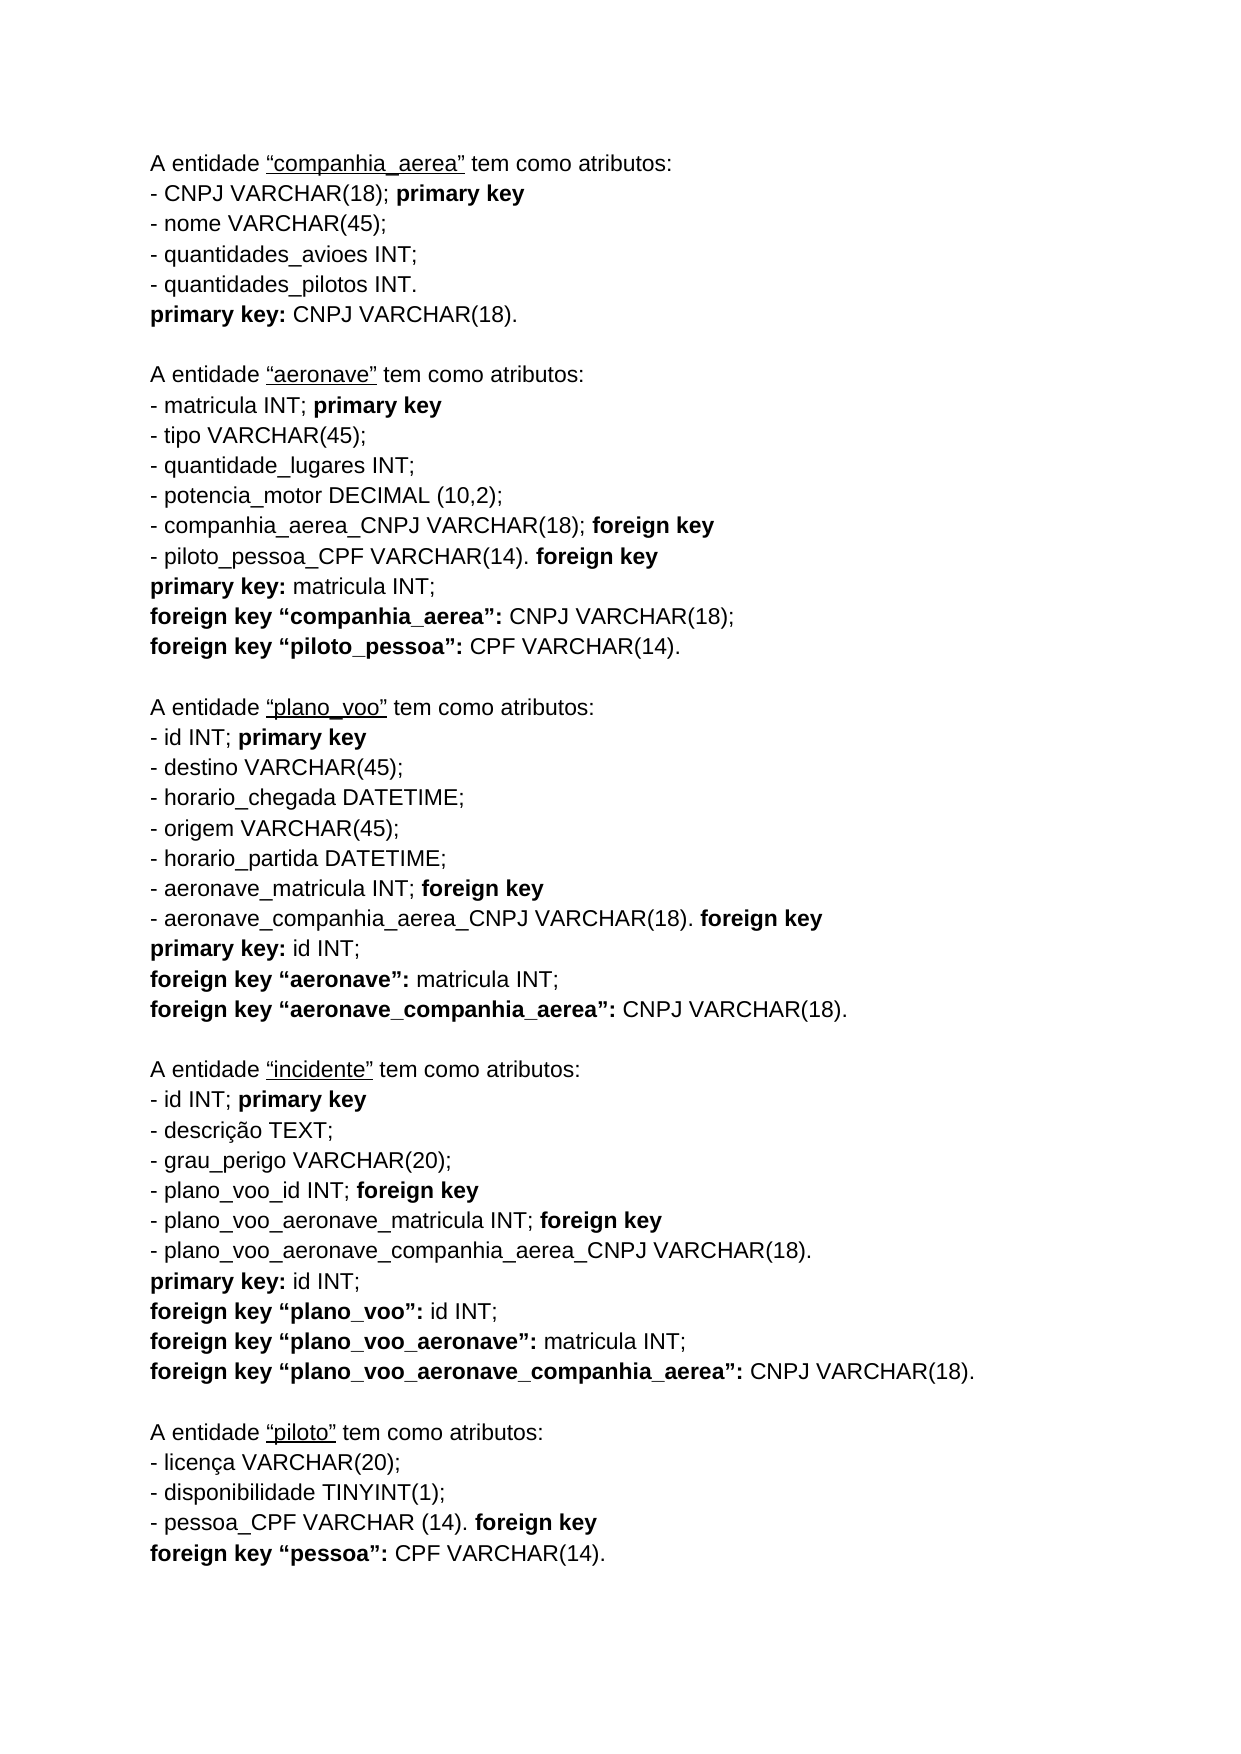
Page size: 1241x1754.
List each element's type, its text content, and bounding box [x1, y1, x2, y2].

text foreign key “plano_voo_aeronave”: matricula INT; [150, 1328, 1090, 1354]
text - tipo VARCHAR(45); [150, 422, 1090, 448]
text - disponibilidade TINYINT(1); [150, 1479, 1090, 1506]
text primary key: id INT; [150, 935, 1090, 962]
text A entidade “plano_voo” tem como atributos: [150, 694, 1090, 720]
text - matricula INT; primary key [150, 392, 1090, 418]
text primary key: matricula INT; [150, 573, 1090, 599]
text - destino VARCHAR(45); [150, 754, 1090, 781]
text - quantidades_avioes INT; [150, 241, 1090, 267]
text - companhia_aerea_CNPJ VARCHAR(18); foreign key [150, 512, 1090, 539]
text A entidade “incidente” tem como atributos: [150, 1056, 1090, 1083]
text - descrição TEXT; [150, 1117, 1090, 1143]
text foreign key “aeronave”: matricula INT; [150, 966, 1090, 992]
text - licença VARCHAR(20); [150, 1449, 1090, 1475]
text - piloto_pessoa_CPF VARCHAR(14). foreign key [150, 543, 1090, 569]
text - plano_voo_id INT; foreign key [150, 1177, 1090, 1203]
text foreign key “aeronave_companhia_aerea”: CNPJ VARCHAR(18). [150, 996, 1090, 1022]
text - id INT; primary key [150, 724, 1090, 750]
text foreign key “plano_voo”: id INT; [150, 1298, 1090, 1324]
text A entidade “piloto” tem como atributos: [150, 1419, 1090, 1445]
text foreign key “piloto_pessoa”: CPF VARCHAR(14). [150, 633, 1090, 660]
text foreign key “companhia_aerea”: CNPJ VARCHAR(18); [150, 603, 1090, 629]
text - horario_chegada DATETIME; [150, 784, 1090, 811]
text A entidade “aeronave” tem como atributos: [150, 361, 1090, 388]
text - potencia_motor DECIMAL (10,2); [150, 482, 1090, 509]
text foreign key “pessoa”: CPF VARCHAR(14). [150, 1539, 1090, 1566]
text - horario_partida DATETIME; [150, 845, 1090, 871]
text - pessoa_CPF VARCHAR (14). foreign key [150, 1509, 1090, 1536]
text - id INT; primary key [150, 1086, 1090, 1113]
text primary key: id INT; [150, 1268, 1090, 1294]
text - plano_voo_aeronave_companhia_aerea_CNPJ VARCHAR(18). [150, 1237, 1090, 1264]
text - CNPJ VARCHAR(18); primary key [150, 180, 1090, 207]
text - aeronave_matricula INT; foreign key [150, 875, 1090, 901]
text primary key: CNPJ VARCHAR(18). [150, 301, 1090, 327]
text - quantidade_lugares INT; [150, 452, 1090, 478]
text - plano_voo_aeronave_matricula INT; foreign key [150, 1207, 1090, 1234]
text - nome VARCHAR(45); [150, 210, 1090, 237]
text A entidade “companhia_aerea” tem como atributos: [150, 150, 1090, 176]
text - grau_perigo VARCHAR(20); [150, 1147, 1090, 1173]
text foreign key “plano_voo_aeronave_companhia_aerea”: CNPJ VARCHAR(18). [150, 1358, 1090, 1385]
text - quantidades_pilotos INT. [150, 271, 1090, 297]
text - aeronave_companhia_aerea_CNPJ VARCHAR(18). foreign key [150, 905, 1090, 932]
text - origem VARCHAR(45); [150, 814, 1090, 841]
